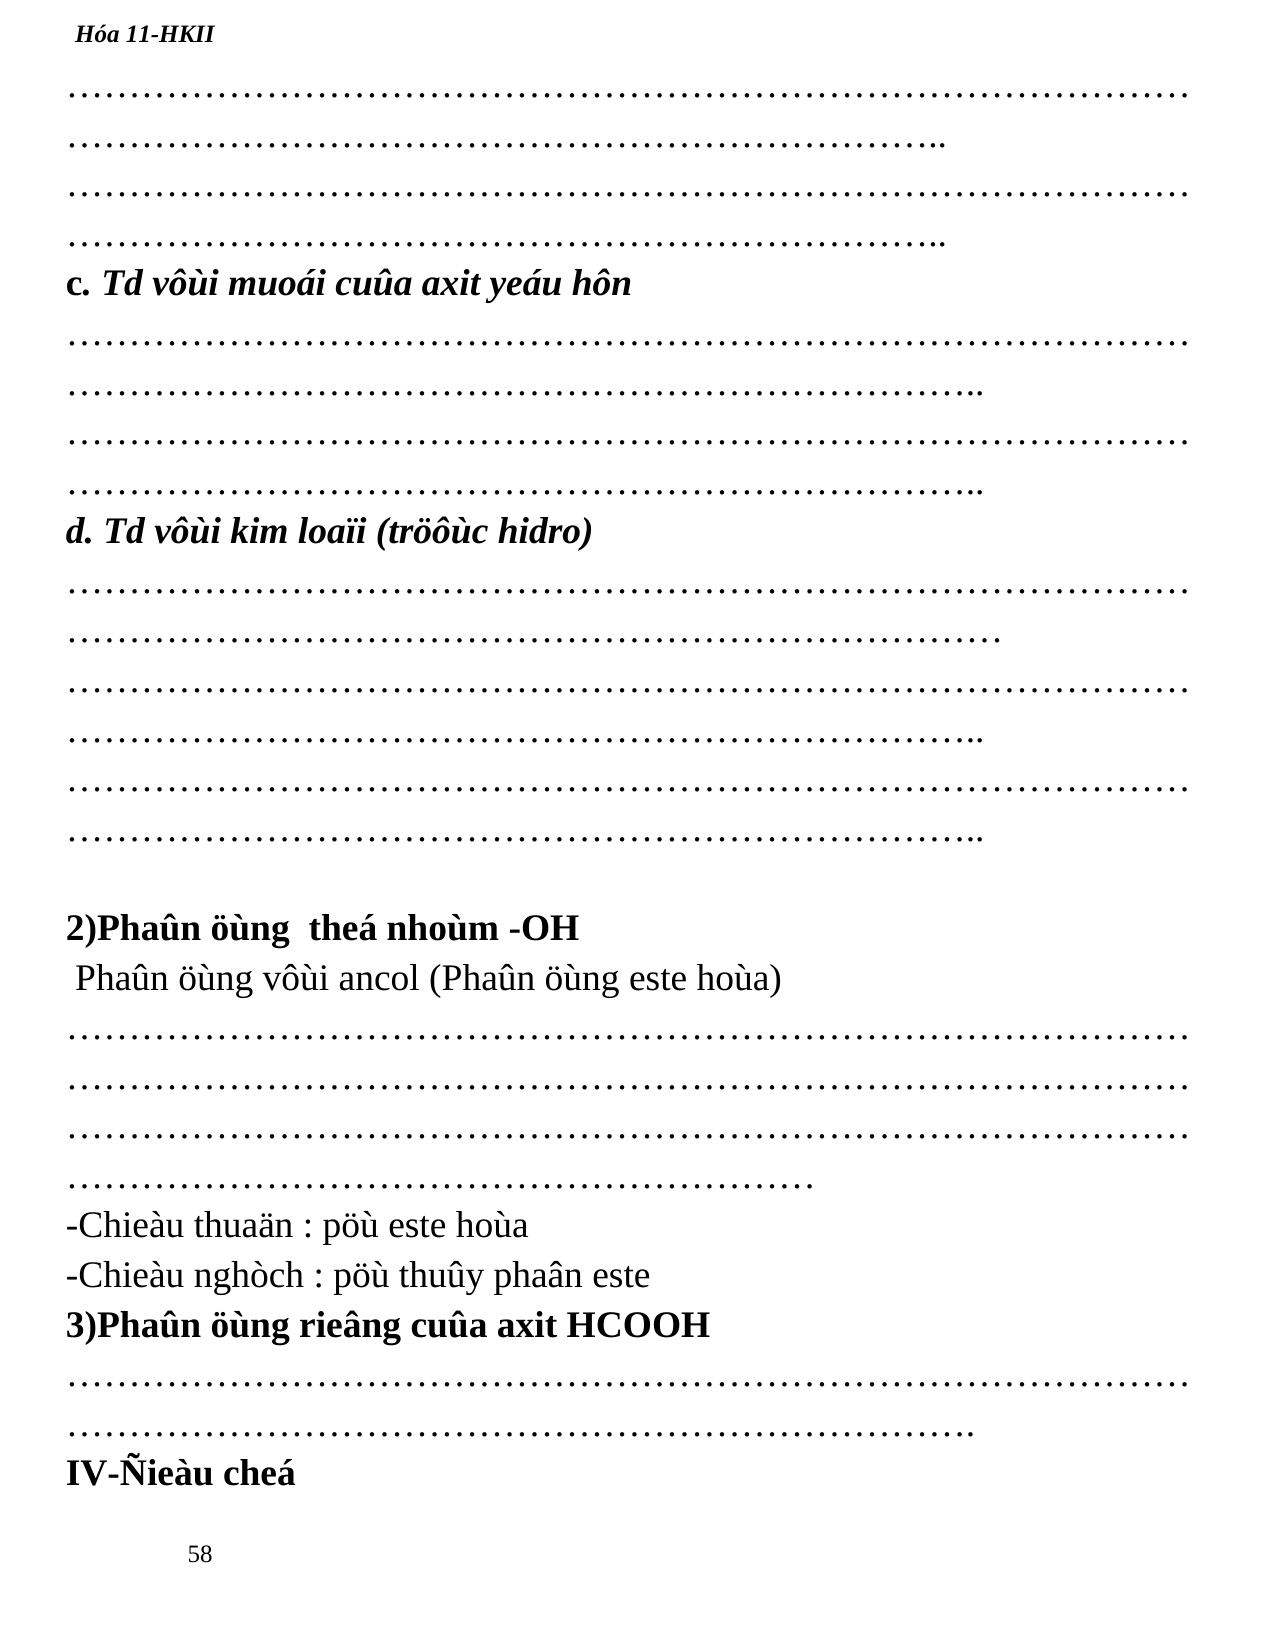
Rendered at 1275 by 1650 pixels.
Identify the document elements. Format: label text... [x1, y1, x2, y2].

text c. Td vôùi muoái cuûa axit yeáu hôn [66, 261, 1219, 304]
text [66, 62, 1219, 155]
text ……………………………………………………………………………………………………………………………………………….. [66, 657, 1219, 750]
text Phaûn öùng vôùi ancol (Phaûn öùng este hoùa) [66, 955, 1219, 998]
text -Chieàu nghòch : pöù thuûy phaân este [66, 1252, 1219, 1296]
text 3)Phaûn öùng rieâng cuûa axit HCOOH [66, 1302, 1219, 1345]
text ………………………………………………………………………………………………………………………………………………… [66, 558, 1219, 651]
text d. Td vôùi kim loaïi (tröôùc hidro) [66, 509, 1219, 552]
text ……………………………………………………………………………………………………………………………………………….. [66, 310, 1219, 403]
text ……………………………………………………………………………………………………………………………………………….. [66, 757, 1219, 849]
text -Chieàu thuaän : pöù este hoùa [66, 1203, 1219, 1246]
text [66, 1352, 1219, 1444]
text IV-Ñieàu cheá [66, 1451, 1219, 1494]
text ……………………………………………………………………………………………………………………………………………….. [66, 409, 1219, 502]
text …………………………………………………………………………………………………………………………………………………………………………………………………………………………………………………………………………………………………… [66, 1004, 1219, 1196]
text 2)Phaûn öùng theá nhoùm -OH [66, 905, 1219, 948]
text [66, 162, 1219, 254]
